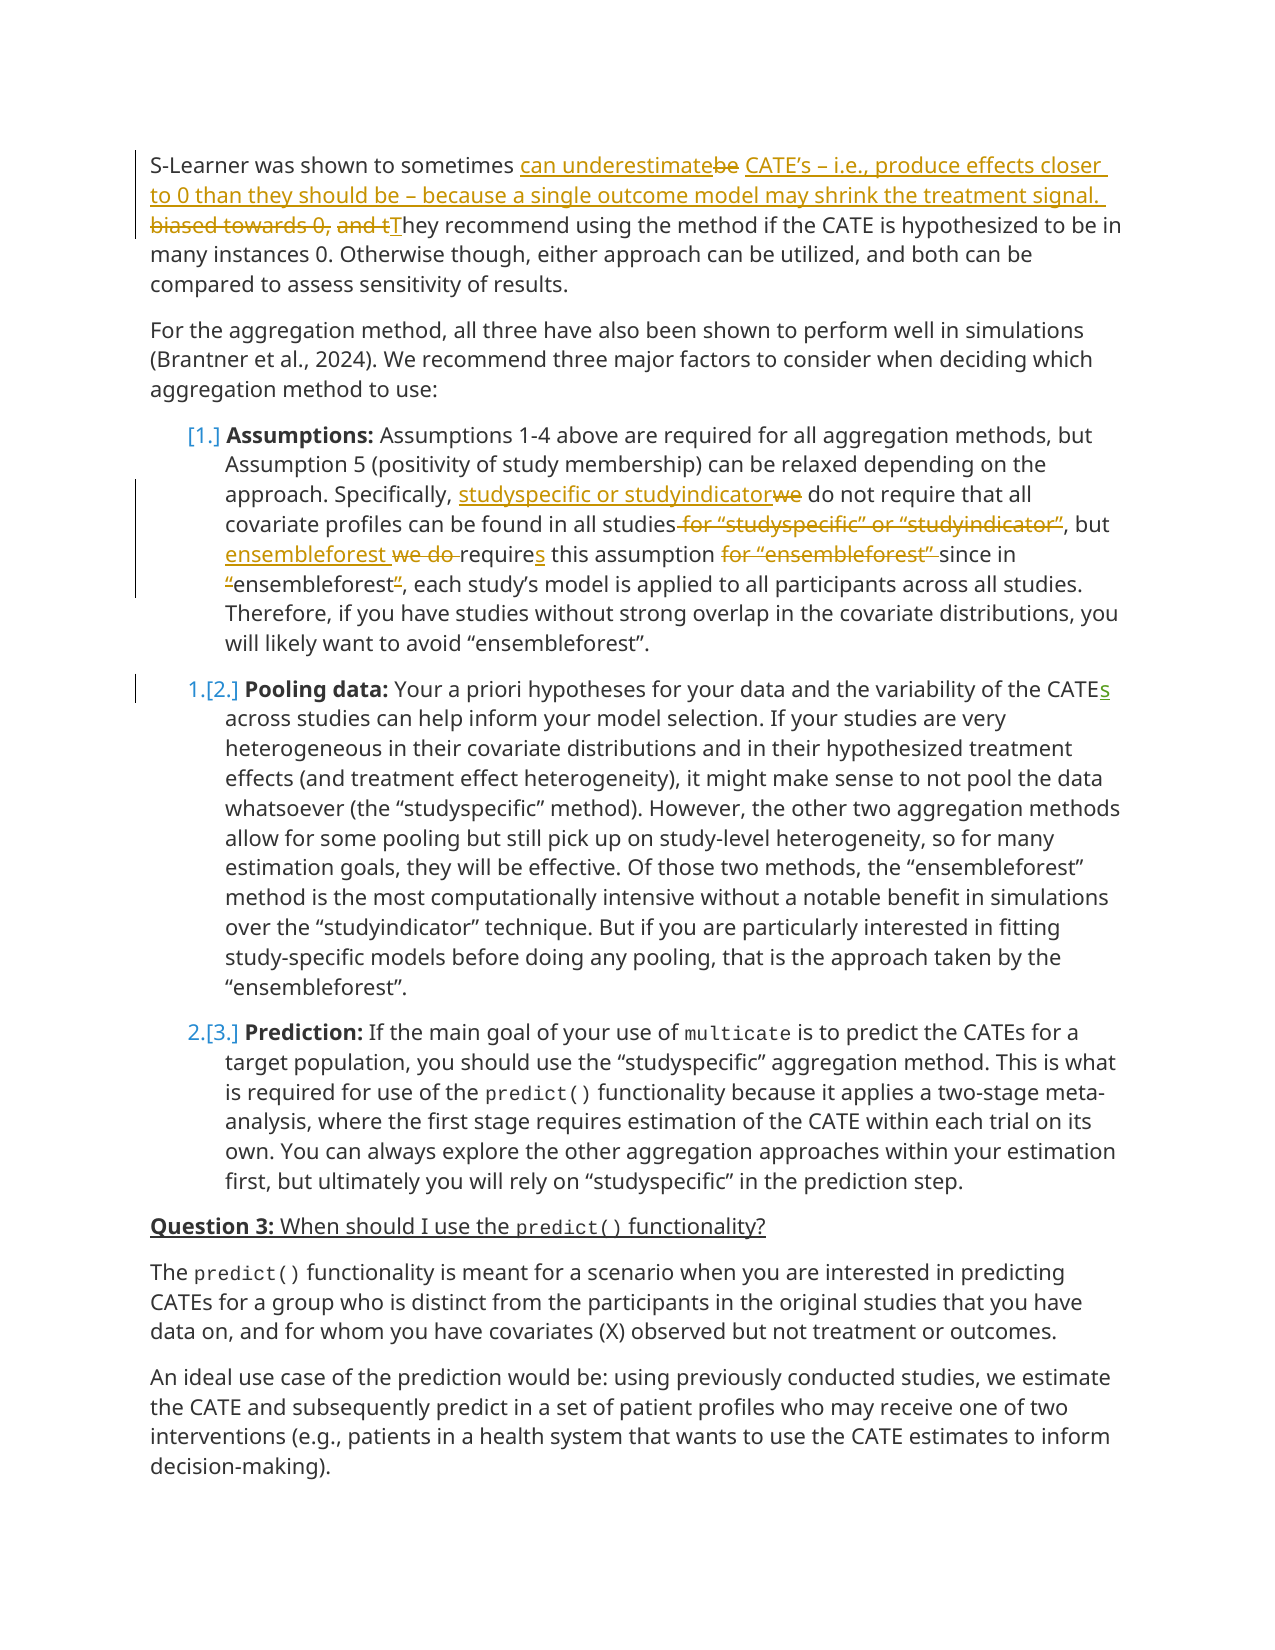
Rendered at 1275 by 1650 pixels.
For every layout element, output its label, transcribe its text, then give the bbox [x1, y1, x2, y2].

list Pooling data: Your a priori hypotheses for your data and the variability of the CATE across studies can help inform your model selection. If your studies are very heterogeneous in their covariate distributions and in their hypothesized treatment effects (and treatment effect heterogeneity), it might make sense to not pool the data whatsoever (the “studyspecific” method). However, the other two aggregation methods allow for some pooling but still pick up on study-level heterogeneity, so for many estimation goals, they will be effective. Of those two methods, the “ensembleforest” method is the most computationally intensive without a notable benefit in simulations over the “studyindicator” technique. But if you are particularly interested in fitting study-specific models before doing any pooling, that is the approach taken by the “ensembleforest”. [187, 673, 1125, 1001]
list Assumptions: Assumptions 1-4 above are required for all aggregation methods, but Assumption 5 (positivity of study membership) can be relaxed depending on the approach. Specifically, do not require that all covariate profiles can be found in all studies, but require this assumption since in ensembleforest, each study’s model is applied to all participants across all studies. Therefore, if you have studies without strong overlap in the covariate distributions, you will likely want to avoid “ensembleforest”. [187, 419, 1125, 658]
text Question 3: When should I use the predict() functionality? [150, 1211, 1125, 1241]
text The predict() functionality is meant for a scenario when you are interested in predicting CATEs for a group who is distinct from the participants in the original studies that you have data on, and for whom you have covariates (X) observed but not treatment or outcomes. [150, 1257, 1125, 1346]
list Prediction: If the main goal of your use of multicate is to predict the CATEs for a target population, you should use the “studyspecific” aggregation method. This is what is required for use of the predict() functionality because it applies a two-stage meta-analysis, where the first stage requires estimation of the CATE within each trial on its own. You can always explore the other aggregation approaches within your estimation first, but ultimately you will rely on “studyspecific” in the prediction step. [187, 1017, 1125, 1196]
text An ideal use case of the prediction would be: using previously conducted studies, we estimate the CATE and subsequently predict in a set of patient profiles who may receive one of two interventions (e.g., patients in a health system that wants to use the CATE estimates to inform decision-making). [150, 1362, 1125, 1481]
text For the aggregation method, all three have also been shown to perform well in simulations (Brantner et al., 2024). We recommend three major factors to consider when deciding which aggregation method to use: [150, 314, 1125, 404]
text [150, 150, 1125, 299]
